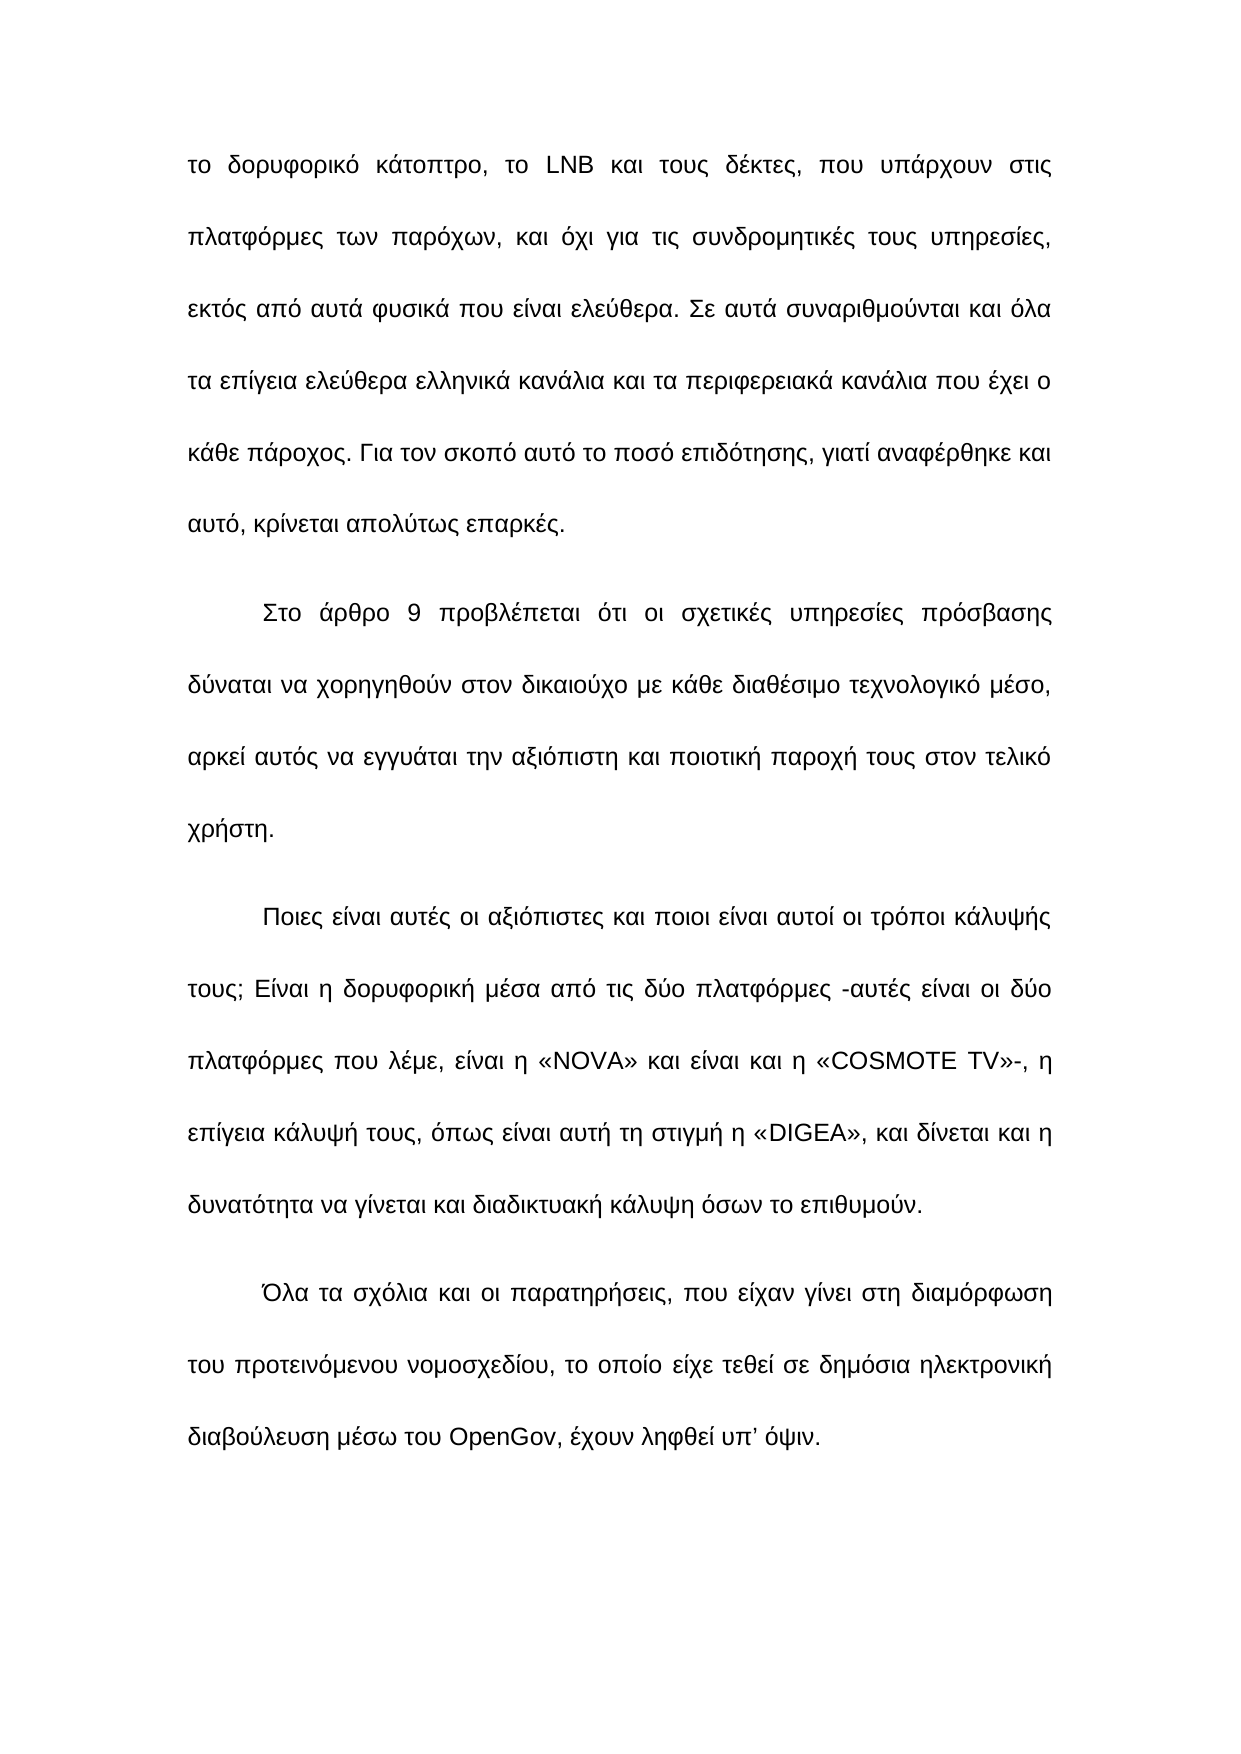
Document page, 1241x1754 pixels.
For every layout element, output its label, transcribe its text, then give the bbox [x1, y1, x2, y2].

text Ποιες είναι αυτές οι αξιόπιστες και ποιοι είναι αυτοί οι τρόποι κάλυψής τους; Είναι η δορυφορική μέσα από τις δύο πλατφόρμες -αυτές είναι οι δύο πλατφόρμες που λέμε, είναι η «NOVA» και είναι και η «COSMOTE TV»-, η επίγεια κάλυψή τους, όπως είναι αυτή τη στιγμή η «DIGEA», και δίνεται και η δυνατότητα να γίνεται και διαδικτυακή κάλυψη όσων το επιθυμούν. [187, 902, 1053, 1218]
text Στο άρθρο 9 προβλέπεται ότι οι σχετικές υπηρεσίες πρόσβασης δύναται να χορηγηθούν στον δικαιούχο με κάθε διαθέσιμο τεχνολογικό μέσο, αρκεί αυτός να εγγυάται την αξιόπιστη και ποιοτική παροχή τους στον τελικό χρήστη. [187, 598, 1053, 842]
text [187, 150, 1053, 538]
text Όλα τα σχόλια και οι παρατηρήσεις, που είχαν γίνει στη διαμόρφωση του προτεινόμενου νομοσχεδίου, το οποίο είχε τεθεί σε δημόσια ηλεκτρονική διαβούλευση μέσω του OpenGov, έχουν ληφθεί υπ’ όψιν. [187, 1278, 1053, 1360]
text Όλα τα σχόλια και οι παρατηρήσεις, που είχαν γίνει στη διαμόρφωση του προτεινόμενου νομοσχεδίου, το οποίο είχε τεθεί σε δημόσια ηλεκτρονική διαβούλευση μέσω του OpenGov, έχουν ληφθεί υπ’ όψιν. [187, 1362, 1053, 1451]
